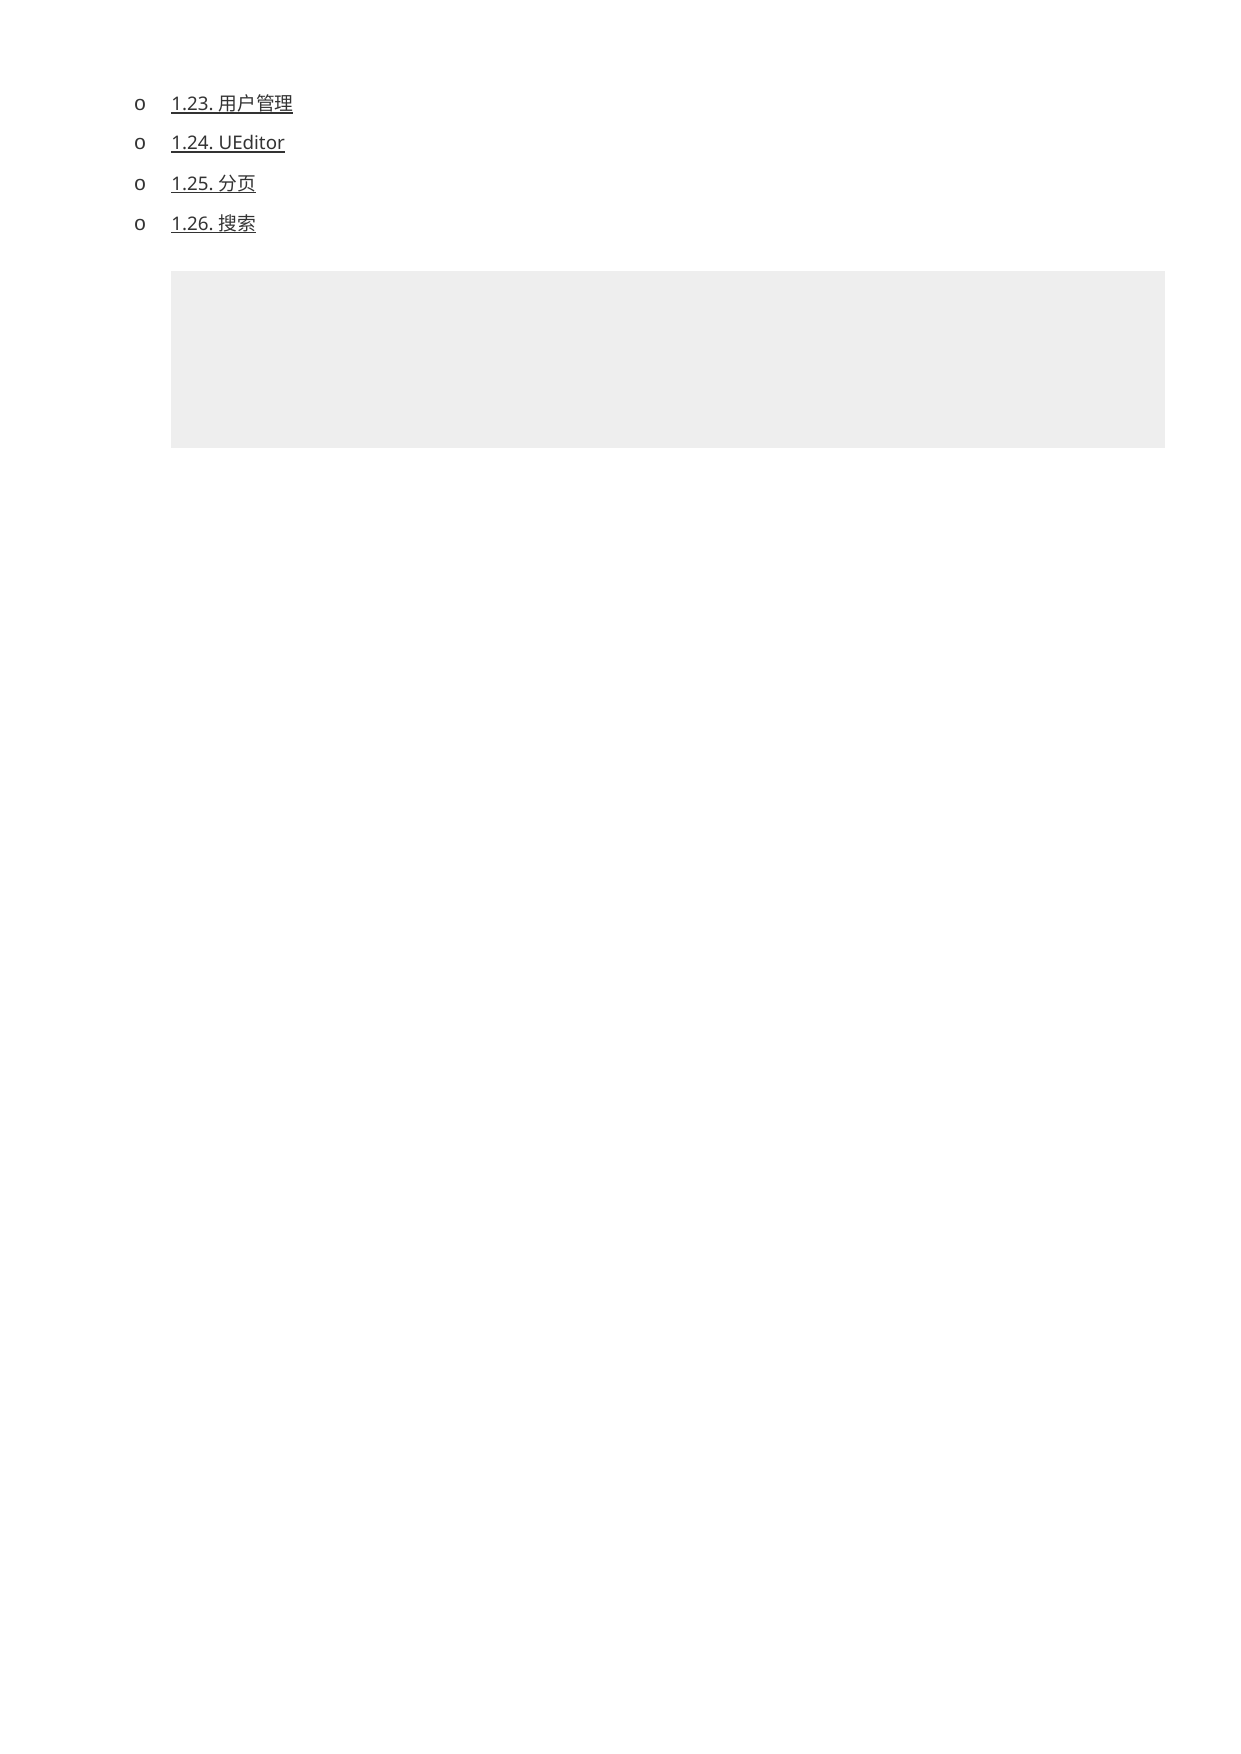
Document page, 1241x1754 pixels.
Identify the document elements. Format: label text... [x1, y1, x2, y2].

list 1.25. 分页 [134, 163, 1165, 202]
list 1.26. 搜索 [134, 202, 1165, 242]
list 1.23. 用户管理 [134, 83, 1165, 123]
list 1.24. UEditor [134, 123, 1165, 163]
